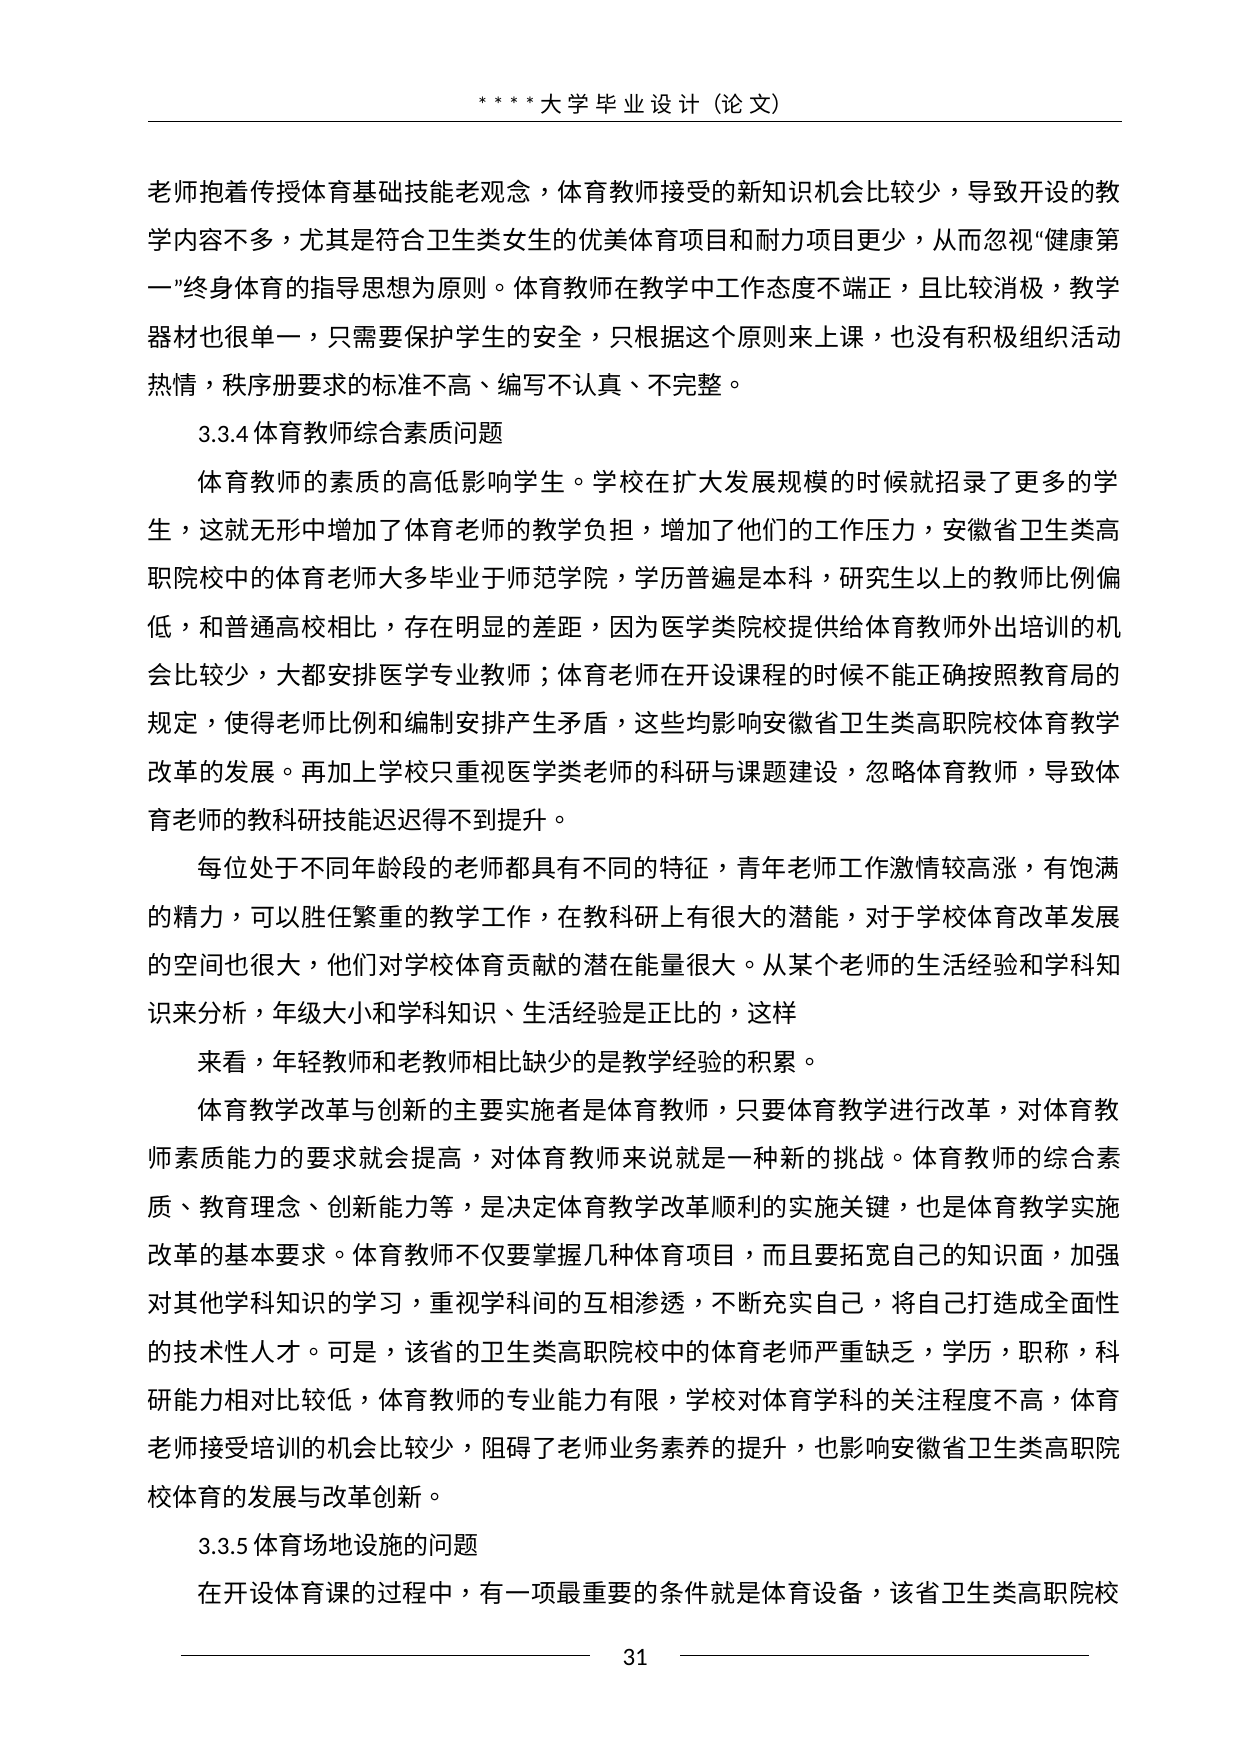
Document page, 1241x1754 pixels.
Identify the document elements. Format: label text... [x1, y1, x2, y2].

text 3.3.5体育场地设施的问题 [148, 1512, 1122, 1561]
text 来看，年轻教师和老教师相比缺少的是教学经验的积累。 [148, 1029, 1122, 1077]
text 3.3.4体育教师综合素质问题 [148, 401, 1122, 449]
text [148, 1561, 1122, 1609]
text 体育教师的素质的高低影响学生。学校在扩大发展规模的时候就招录了更多的学生，这就无形中增加了体育老师的教学负担，增加了他们的工作压力，安徽省卫生类高职院校中的体育老师大多毕业于师范学院，学历普遍是本科，研究生以上的教师比例偏低，和普通高校相比，存在明显的差距，因为医学类院校提供给体育教师外出培训的机会比较少，大都安排医学专业教师；体育老师在开设课程的时候不能正确按照教育局的规定，使得老师比例和编制安排产生矛盾，这些均影响安徽省卫生类高职院校体育教学改革的发展。再加上学校只重视医学类老师的科研与课题建设，忽略体育教师，导致体育老师的教科研技能迟迟得不到提升。 [148, 449, 1122, 836]
text 每位处于不同年龄段的老师都具有不同的特征，青年老师工作激情较高涨，有饱满的精力，可以胜任繁重的教学工作，在教科研上有很大的潜能，对于学校体育改革发展的空间也很大，他们对学校体育贡献的潜在能量很大。从某个老师的生活经验和学科知识来分析，年级大小和学科知识、生活经验是正比的，这样 [148, 836, 1122, 1029]
text 体育教学改革与创新的主要实施者是体育教师，只要体育教学进行改革，对体育教师素质能力的要求就会提高，对体育教师来说就是一种新的挑战。体育教师的综合素质、教育理念、创新能力等，是决定体育教学改革顺利的实施关键，也是体育教学实施改革的基本要求。体育教师不仅要掌握几种体育项目，而且要拓宽自己的知识面，加强对其他学科知识的学习，重视学科间的互相渗透，不断充实自己，将自己打造成全面性的技术性人才。可是，该省的卫生类高职院校中的体育老师严重缺乏，学历，职称，科研能力相对比较低，体育教师的专业能力有限，学校对体育学科的关注程度不高，体育老师接受培训的机会比较少，阻碍了老师业务素养的提升，也影响安徽省卫生类高职院校体育的发展与改革创新。 [148, 1077, 1122, 1512]
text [148, 159, 1122, 401]
